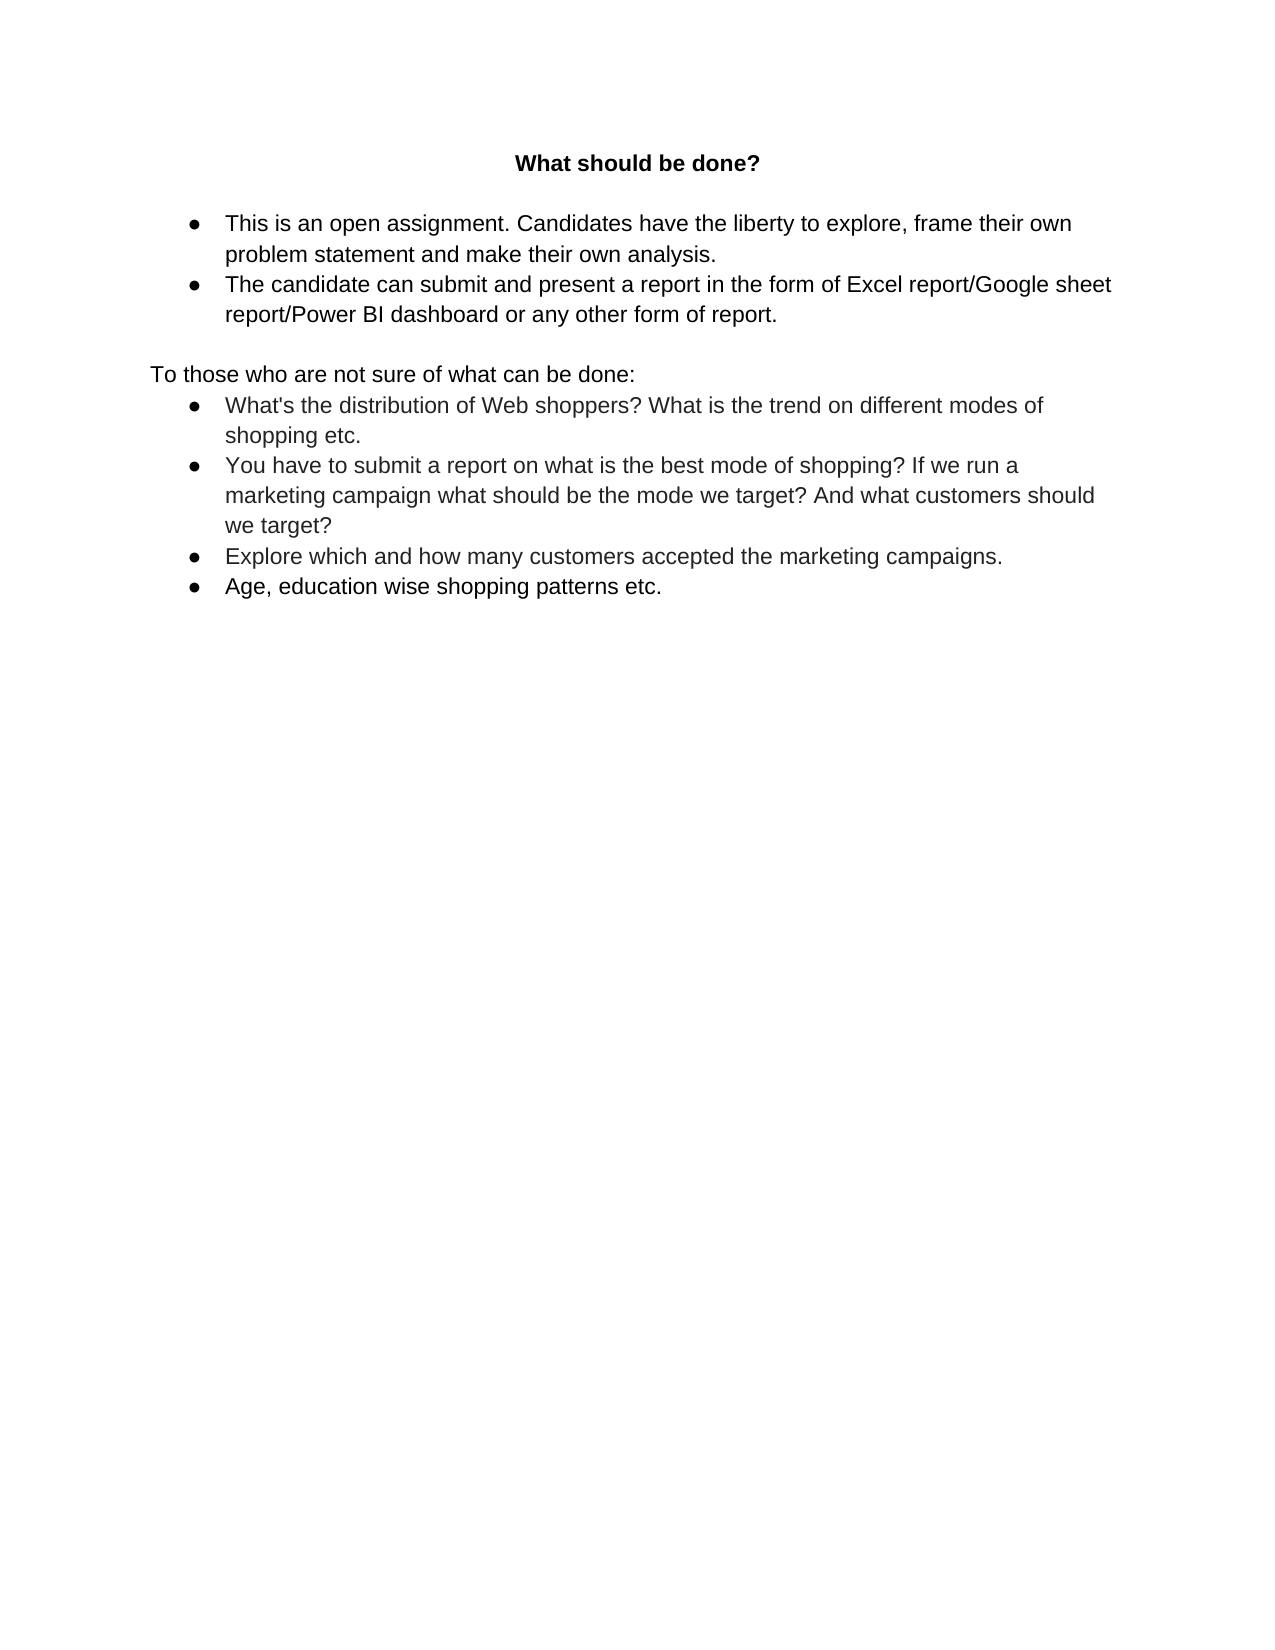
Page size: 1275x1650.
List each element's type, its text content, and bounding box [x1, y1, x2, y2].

list You have to submit a report on what is the best mode of shopping? If we run a marketing campaign what should be the mode we target? And what customers should we target? [187, 452, 1125, 539]
list What's the distribution of Web shoppers? What is the trend on different modes of shopping etc. [187, 392, 1125, 448]
text To those who are not sure of what can be done: [150, 361, 1125, 388]
list Explore which and how many customers accepted the marketing campaigns. [187, 543, 1125, 569]
list This is an open assignment. Candidates have the liberty to explore, frame their own problem statement and make their own analysis. [187, 210, 1125, 267]
list Age, education wise shopping patterns etc. [187, 573, 1125, 599]
text What should be done? [150, 150, 1125, 176]
list The candidate can submit and present a report in the form of Excel report/Google sheet report/Power BI dashboard or any other form of report. [187, 271, 1125, 327]
